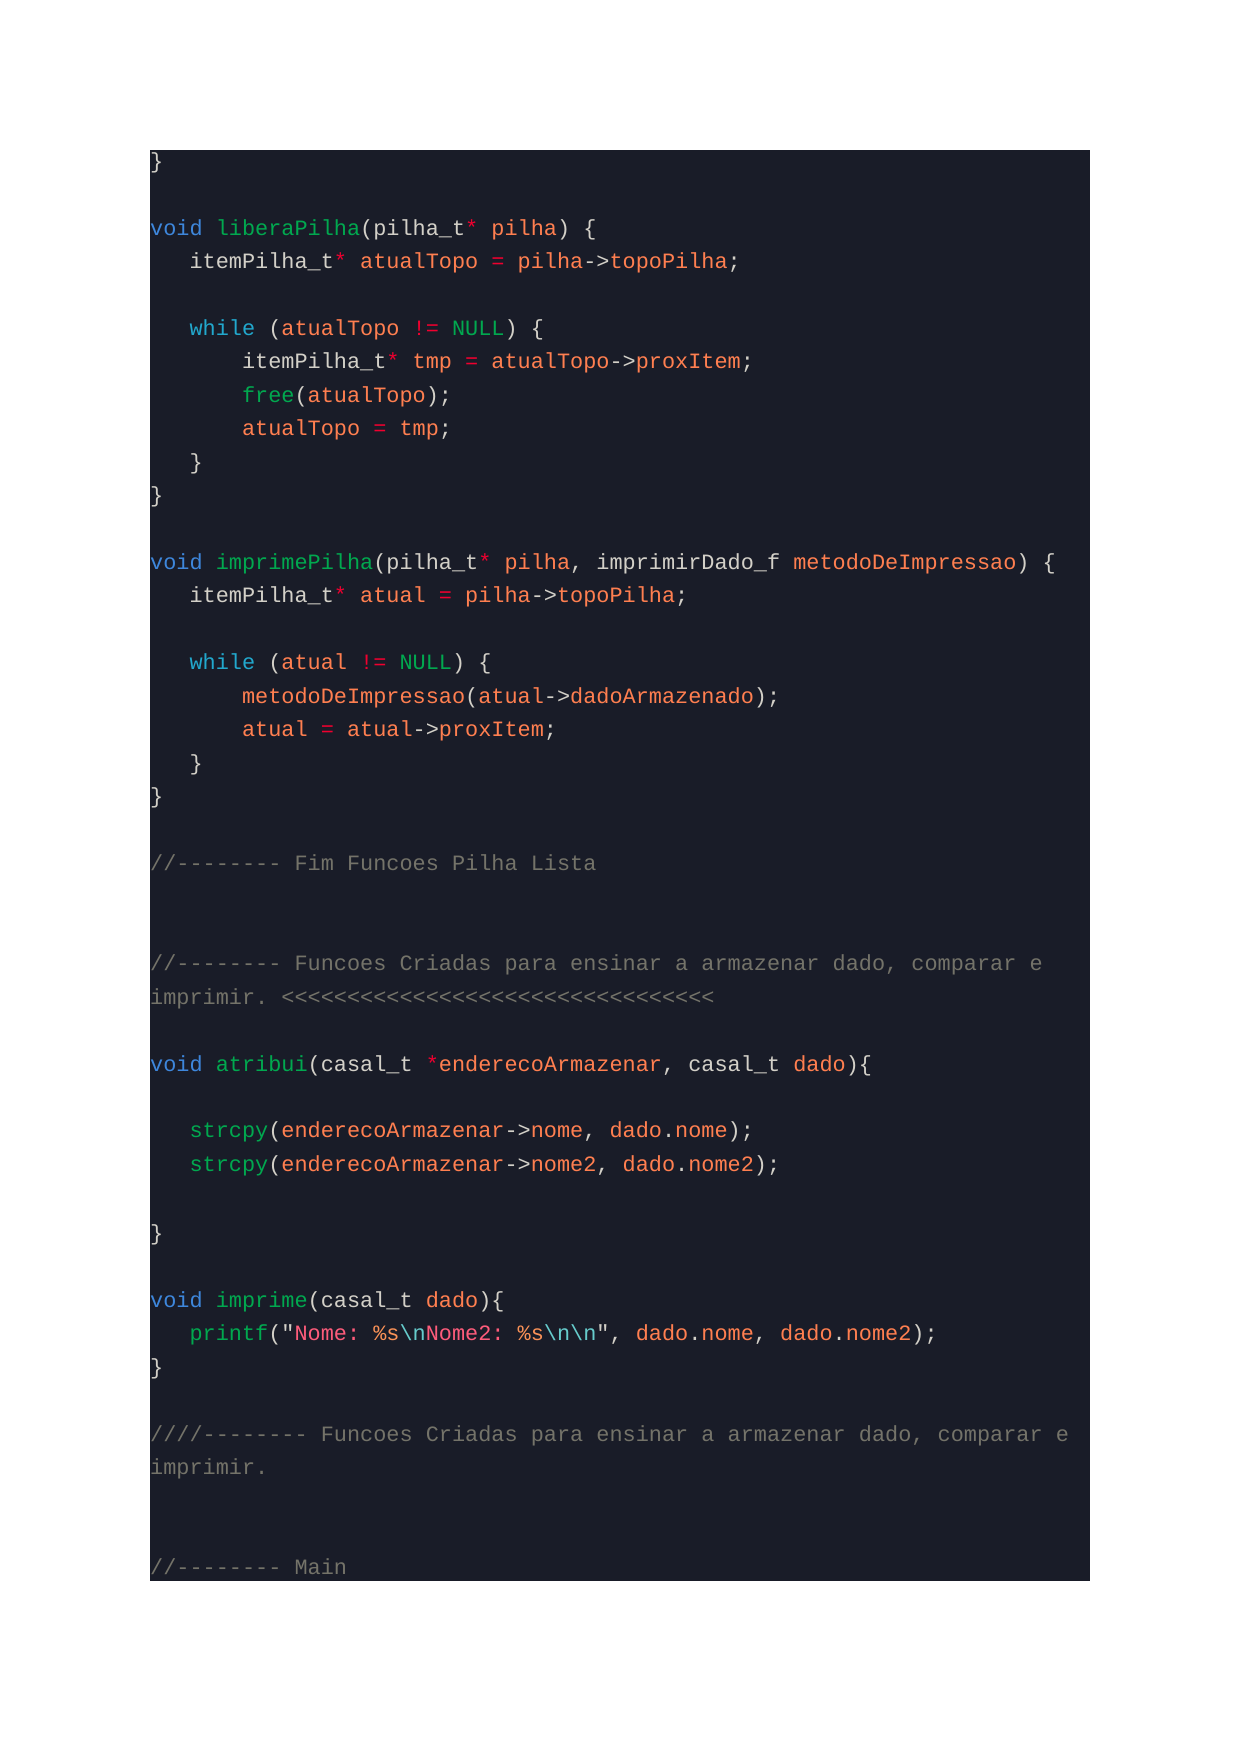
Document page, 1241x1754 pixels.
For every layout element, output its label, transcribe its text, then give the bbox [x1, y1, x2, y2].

text } [150, 451, 1090, 476]
text itemPilha_t* tmp = atualTopo->proxItem; [150, 351, 1090, 375]
text //-------- Funcoes Criadas para ensinar a armazenar dado, comparar e imprimir. <<<<<<<<<<<<<<<<<<<<<<<<<<<<<<<<< [150, 952, 1090, 1011]
text while (atual != NULL) { [150, 652, 1090, 676]
text } [150, 150, 1090, 175]
text metodoDeImpressao(atual->dadoArmazenado); [150, 685, 1090, 710]
text } [150, 484, 1090, 509]
text strcpy(enderecoArmazenar->nome2, dado.nome2); [150, 1153, 1090, 1178]
text atual = atual->proxItem; [150, 718, 1090, 743]
text //-------- Main [150, 1556, 1090, 1581]
text void imprime(casal_t dado){ [150, 1289, 1090, 1314]
text itemPilha_t* atual = pilha->topoPilha; [150, 585, 1090, 609]
text } [150, 752, 1090, 777]
text while (atualTopo != NULL) { [150, 317, 1090, 342]
text itemPilha_t* atualTopo = pilha->topoPilha; [150, 250, 1090, 275]
text //-------- Fim Funcoes Pilha Lista [150, 852, 1090, 877]
text free(atualTopo); [150, 384, 1090, 409]
text strcpy(enderecoArmazenar->nome, dado.nome); [150, 1120, 1090, 1144]
text } [150, 785, 1090, 810]
text } [150, 1222, 1090, 1247]
text void atribui(casal_t *enderecoArmazenar, casal_t dado){ [150, 1053, 1090, 1078]
text ////-------- Funcoes Criadas para ensinar a armazenar dado, comparar e imprimir. [150, 1423, 1090, 1481]
text atualTopo = tmp; [150, 417, 1090, 442]
text void liberaPilha(pilha_t* pilha) { [150, 217, 1090, 242]
text printf("Nome: %s\nNome2: %s\n\n", dado.nome, dado.nome2); [150, 1322, 1090, 1347]
text void imprimePilha(pilha_t* pilha, imprimirDado_f metodoDeImpressao) { [150, 551, 1090, 576]
text } [150, 1356, 1090, 1381]
